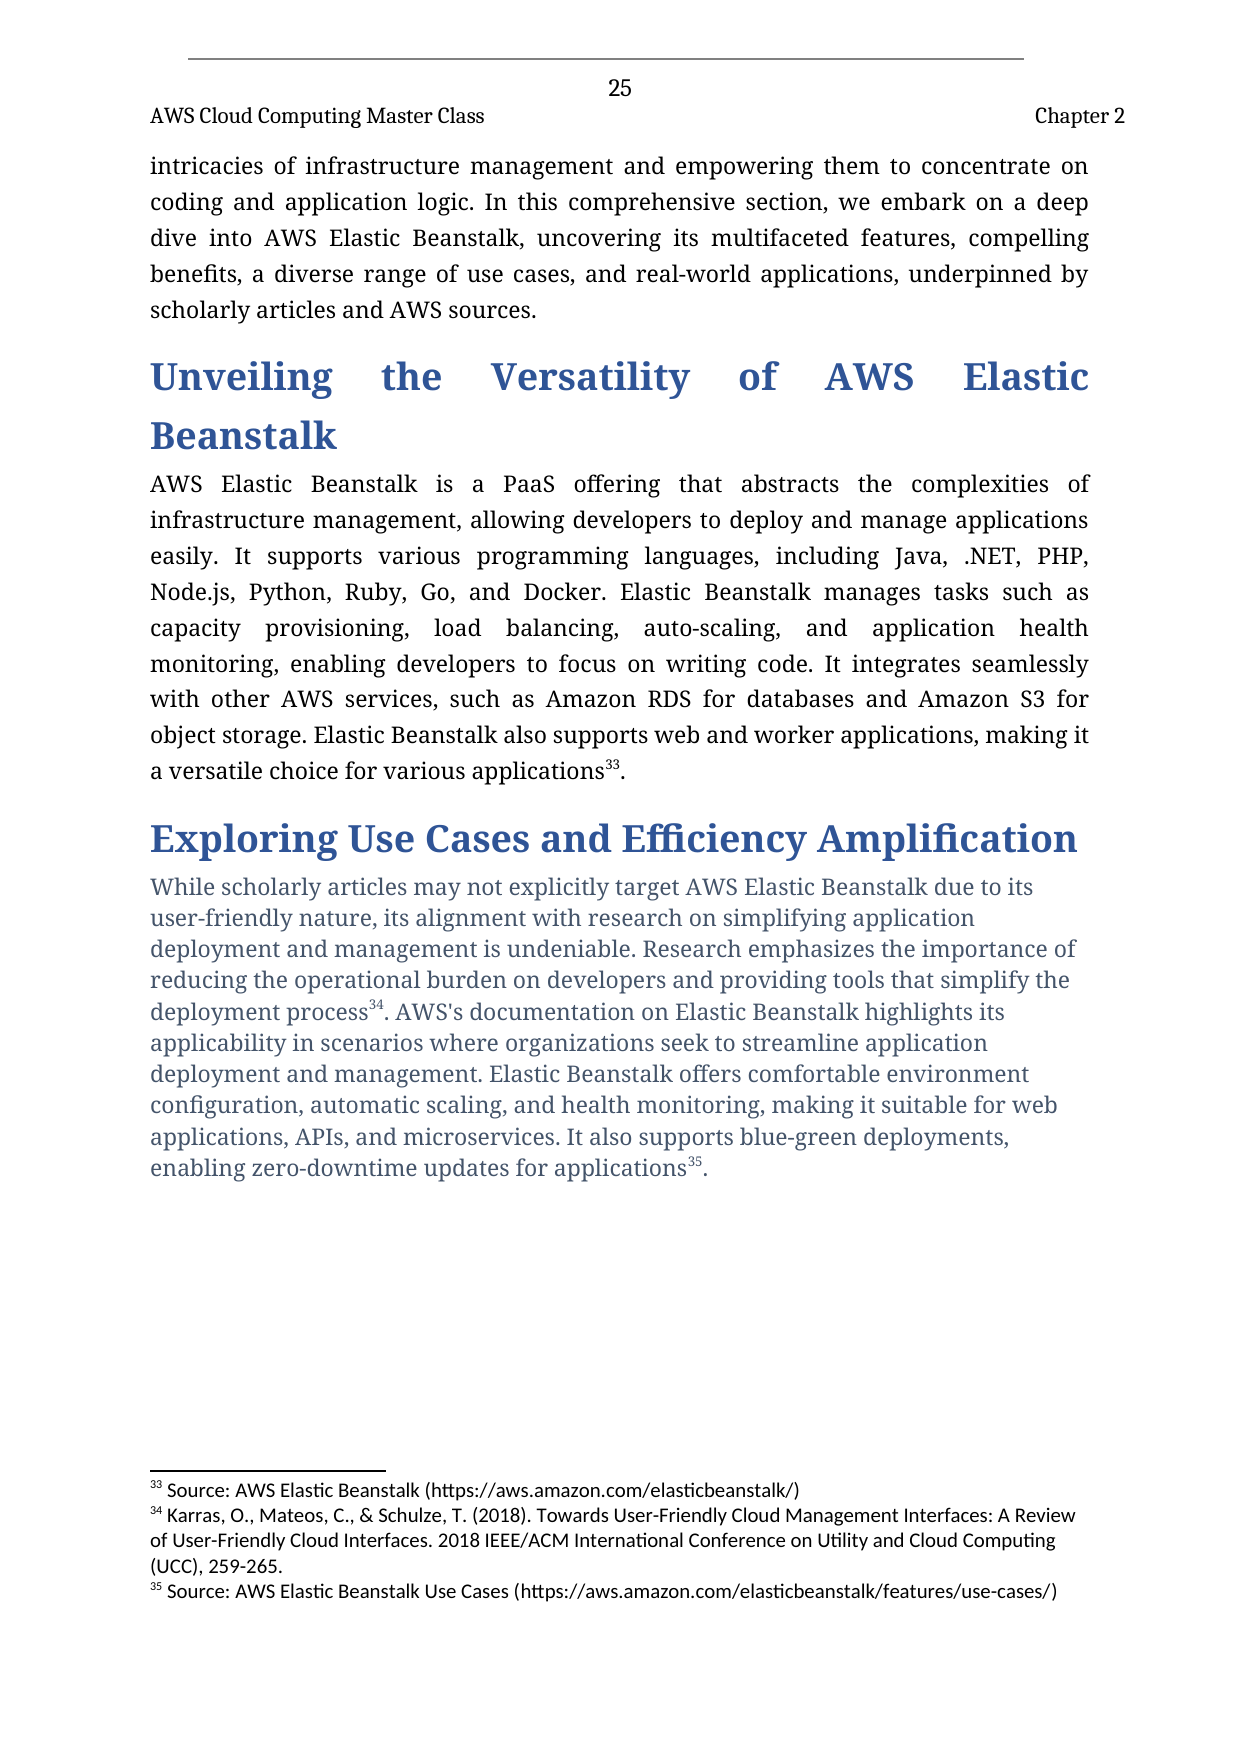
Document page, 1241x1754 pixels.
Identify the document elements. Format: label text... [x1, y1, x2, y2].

subtitle Unveiling the Versatility of AWS Elastic Beanstalk [150, 351, 1090, 460]
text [150, 150, 1090, 325]
text AWS Elastic Beanstalk is a PaaS offering that abstracts the complexities of infrastructure management, allowing developers to deploy and manage applications easily. It supports various programming languages, including Java, .NET, PHP, Node.js, Python, Ruby, Go, and Docker. Elastic Beanstalk manages tasks such as capacity provisioning, load balancing, auto-scaling, and application health monitoring, enabling developers to focus on writing code. It integrates seamlessly with other AWS services, such as Amazon RDS for databases and Amazon S3 for object storage. Elastic Beanstalk also supports web and worker applications, making it a versatile choice for various applications. [150, 468, 1090, 787]
text While scholarly articles may not explicitly target AWS Elastic Beanstalk due to its user-friendly nature, its alignment with research on simplifying application deployment and management is undeniable. Research emphasizes the importance of reducing the operational burden on developers and providing tools that simplify the deployment process. AWS's documentation on Elastic Beanstalk highlights its applicability in scenarios where organizations seek to streamline application deployment and management. Elastic Beanstalk offers comfortable environment configuration, automatic scaling, and health monitoring, making it suitable for web applications, APIs, and microservices. It also supports blue-green deployments, enabling zero-downtime updates for applications. [150, 871, 1090, 1183]
subtitle Exploring Use Cases and Efficiency Amplification [150, 812, 1090, 863]
